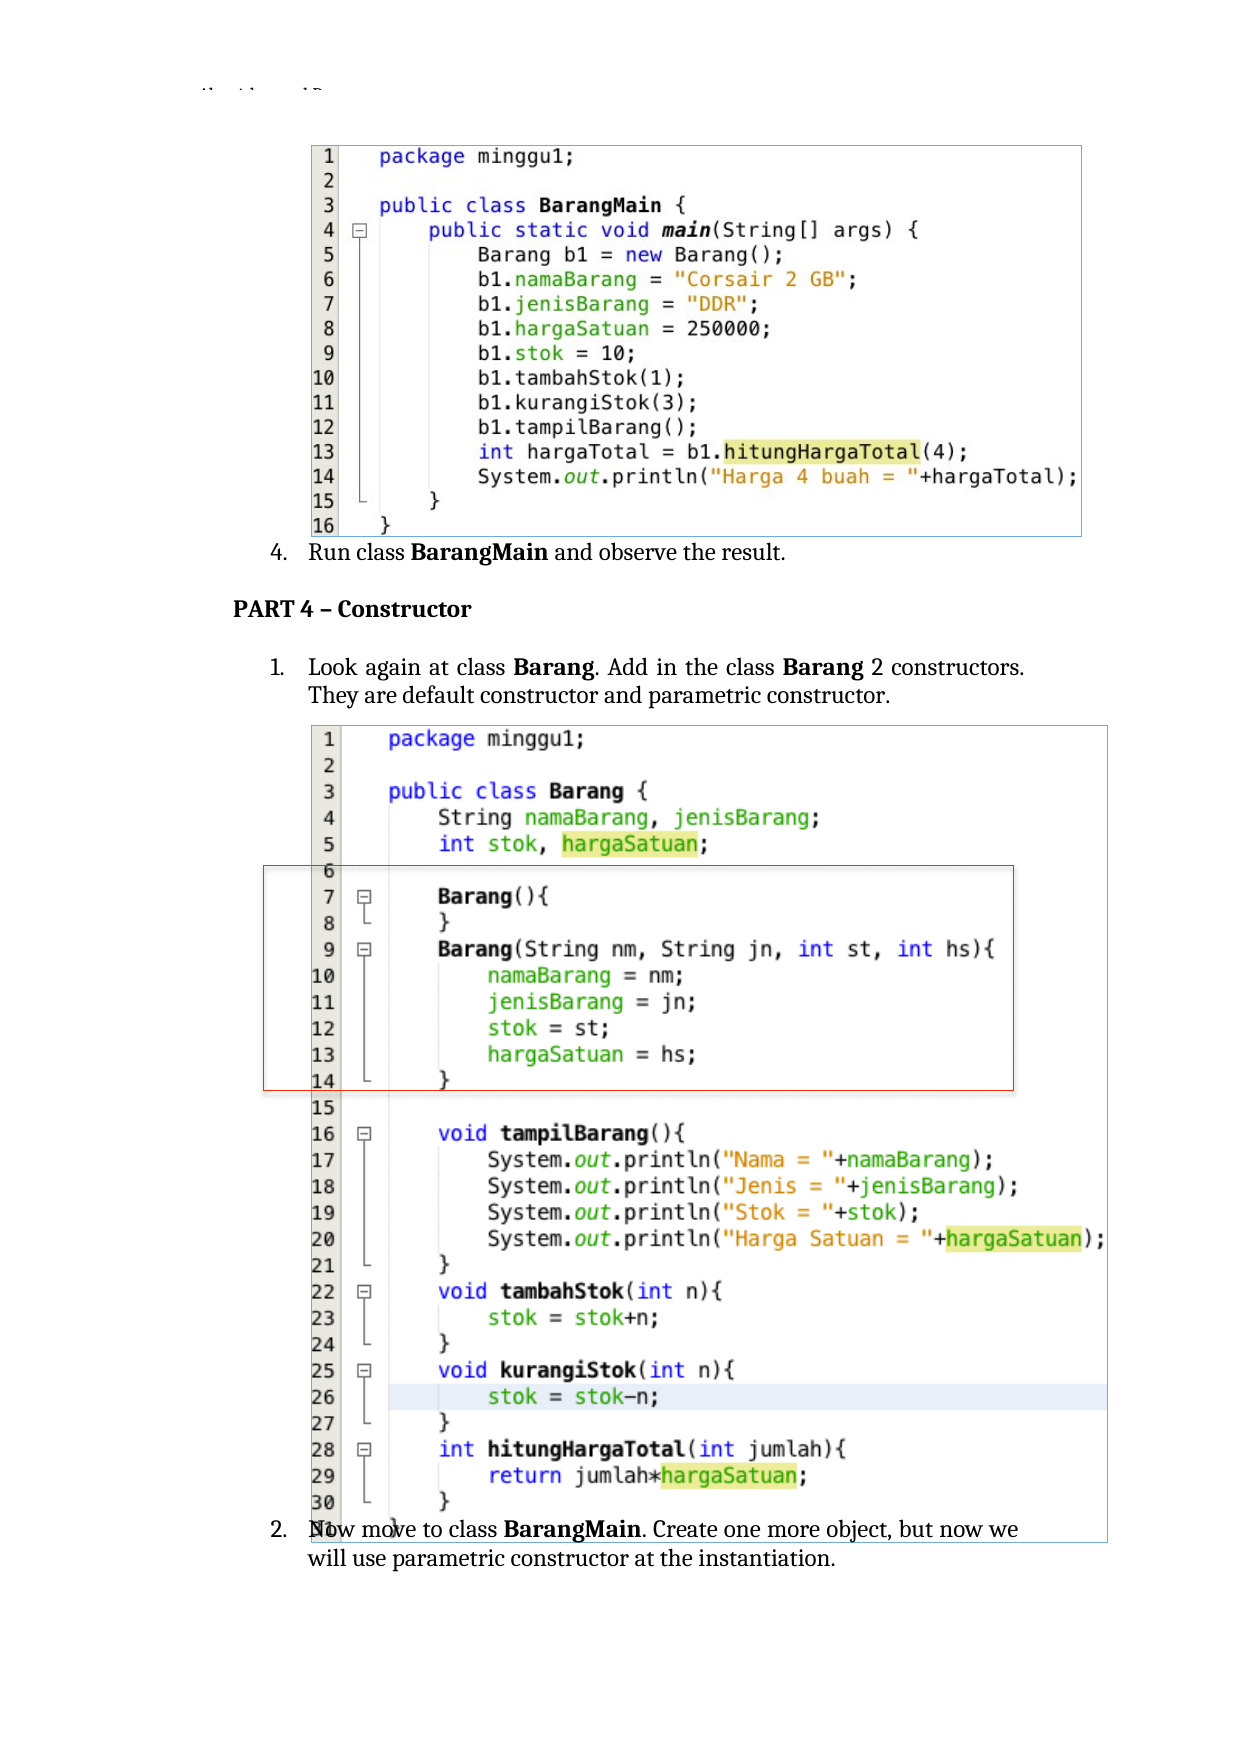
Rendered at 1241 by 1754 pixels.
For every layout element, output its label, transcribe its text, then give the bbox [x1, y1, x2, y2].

picture [312, 146, 1075, 536]
list Now move to class BarangMain. Create one more object, but now we will use parametric constructor at the instantiation. [270, 1515, 1053, 1573]
subtitle PART 4 – Constructor [233, 595, 1065, 624]
list Run class BarangMain and observe the result. [270, 537, 1065, 566]
list Look again at class Barang. Add in the class Barang 2 constructors. They are default constructor and parametric constructor. [270, 652, 1053, 710]
picture [255, 726, 1107, 1542]
